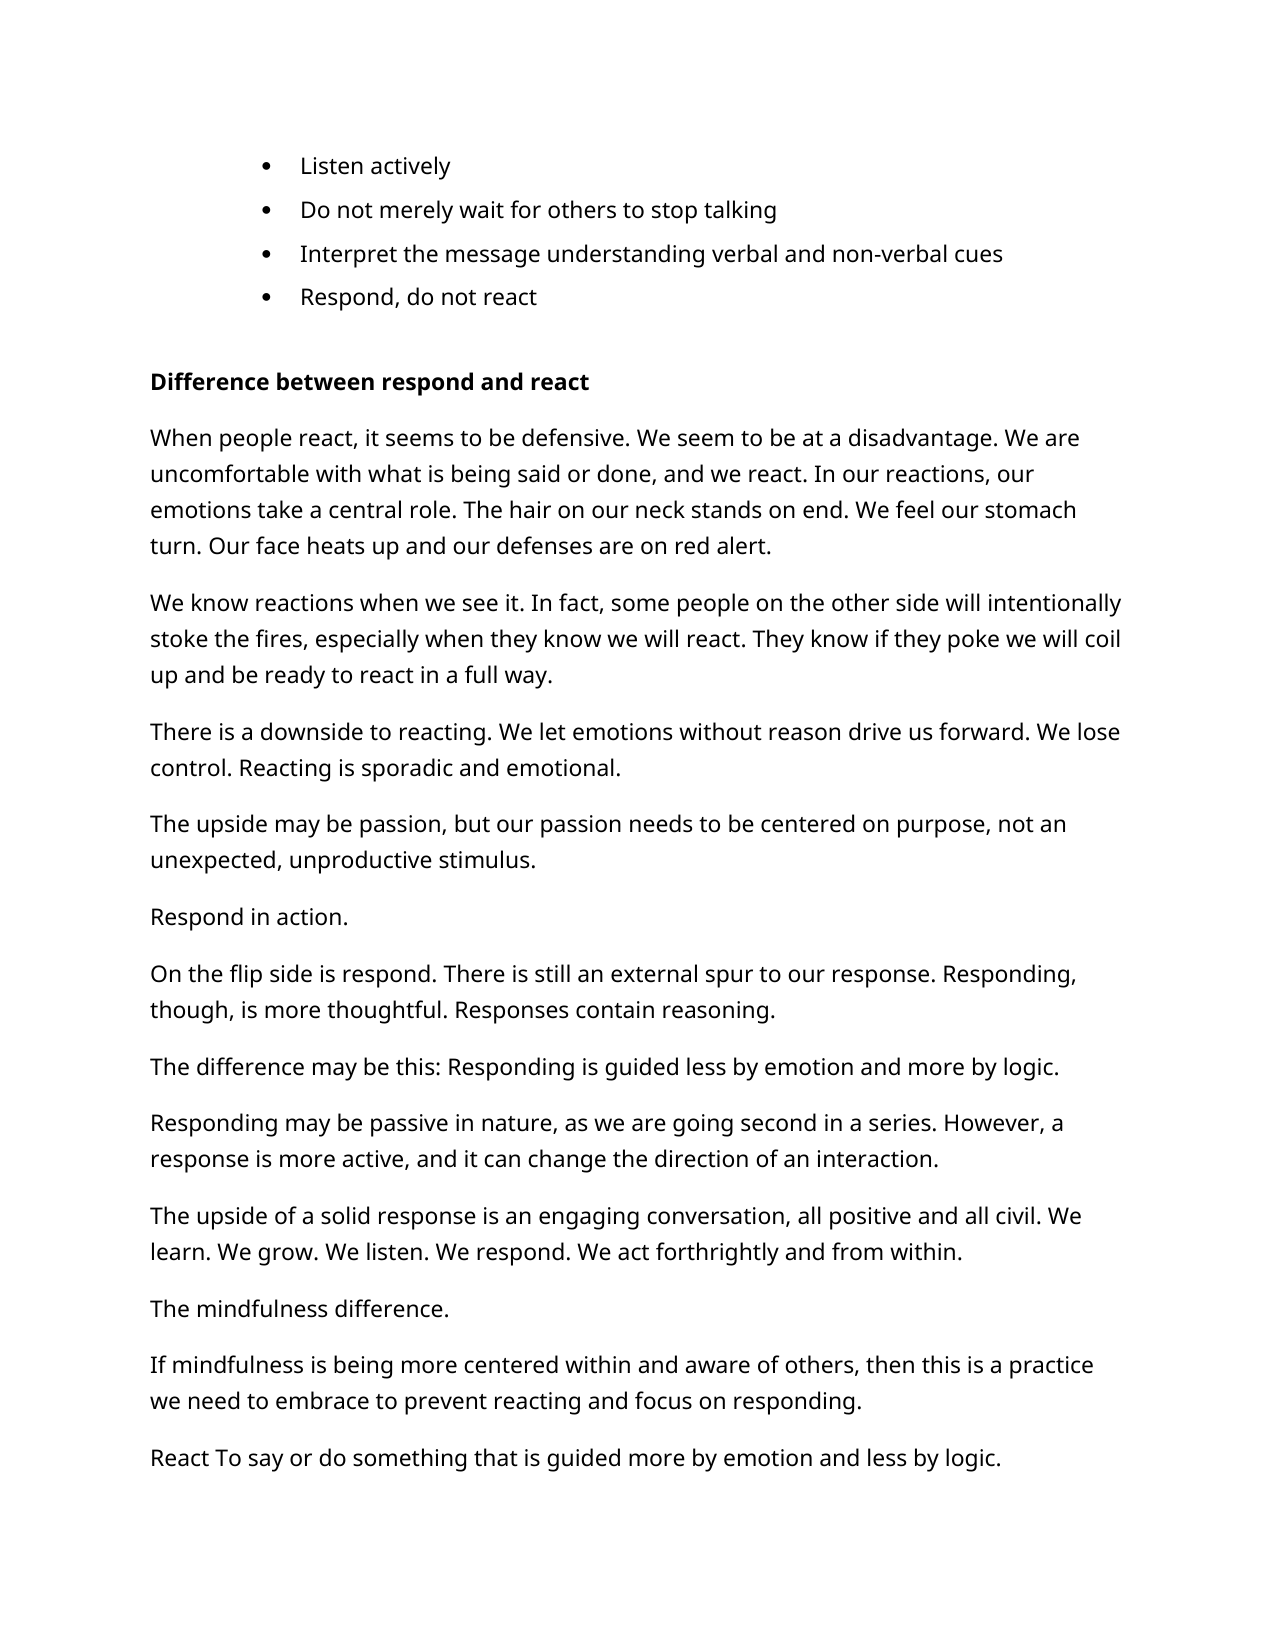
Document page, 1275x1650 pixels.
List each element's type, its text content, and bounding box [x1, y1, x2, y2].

text React To say or do something that is guided more by emotion and less by logic. [150, 1442, 1125, 1473]
text The upside may be passion, but our passion needs to be centered on purpose, not an unexpected, unproductive stimulus. [150, 808, 1125, 875]
text We know reactions when we see it. In fact, some people on the other side will intentionally stoke the fires, especially when they know we will react. They know if they poke we will coil up and be ready to react in a full way. [150, 587, 1125, 690]
text Responding may be passive in nature, as we are going second in a series. However, a response is more active, and it can change the direction of an interaction. [150, 1107, 1125, 1174]
text When people react, it seems to be defensive. We seem to be at a disadvantage. We are uncomfortable with what is being said or done, and we react. In our reactions, our emotions take a central role. The hair on our neck stands on end. We feel our stomach turn. Our face heats up and our defenses are on red alert. [150, 422, 1125, 561]
text The upside of a solid response is an engaging conversation, all positive and all civil. We learn. We grow. We listen. We respond. We act forthrightly and from within. [150, 1200, 1125, 1267]
list Do not merely wait for others to stop talking [262, 194, 1125, 225]
text On the flip side is respond. There is still an external spur to our response. Responding, though, is more thoughtful. Responses contain reasoning. [150, 958, 1125, 1025]
text Difference between respond and react [150, 366, 1125, 397]
list Listen actively [262, 150, 1125, 181]
text The difference may be this: Responding is guided less by emotion and more by logic. [150, 1050, 1125, 1082]
list Interpret the message understanding verbal and non-verbal cues [262, 237, 1125, 269]
text The mindfulness difference. [150, 1293, 1125, 1324]
list Respond, do not react [262, 281, 1125, 312]
text If mindfulness is being more centered within and aware of others, then this is a practice we need to embrace to prevent reacting and focus on responding. [150, 1349, 1125, 1417]
text There is a downside to reacting. We let emotions without reason drive us forward. We lose control. Reacting is sporadic and emotional. [150, 716, 1125, 783]
text Respond in action. [150, 901, 1125, 932]
